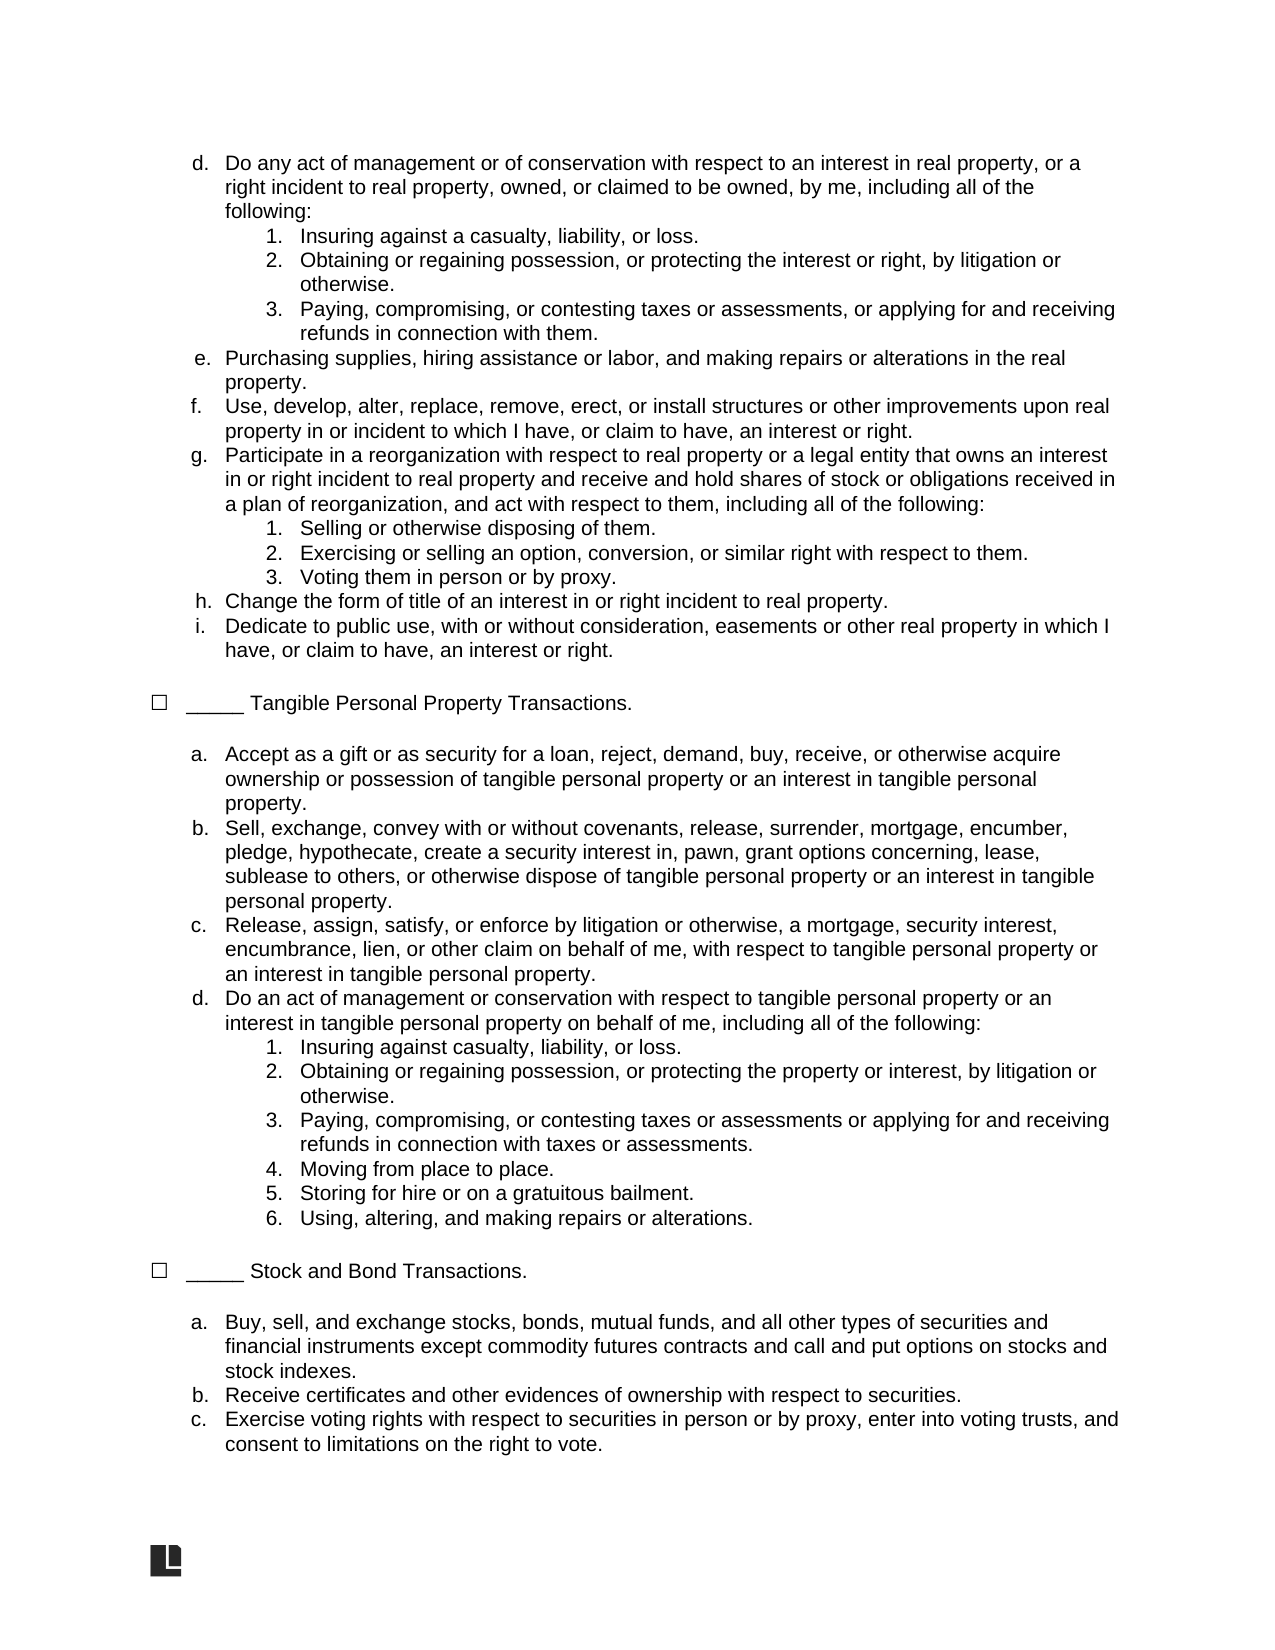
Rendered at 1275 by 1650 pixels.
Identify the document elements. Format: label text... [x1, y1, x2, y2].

list Do an act of management or conservation with respect to tangible personal property or an interest in tangible personal property on behalf of me, including all of the following: [192, 986, 1125, 1034]
list Release, assign, satisfy, or enforce by litigation or otherwise, a mortgage, security interest, encumbrance, lien, or other claim on behalf of me, with respect to tangible personal property or an interest in tangible personal property. [191, 912, 1125, 986]
list Selling or otherwise disposing of them. [266, 516, 1125, 540]
list Insuring against casualty, liability, or loss. [266, 1034, 1125, 1059]
list Do any act of management or of conservation with respect to an interest in real property, or a right incident to real property, owned, or claimed to be owned, by me, including all of the following: [192, 150, 1125, 223]
list Voting them in person or by proxy. [266, 564, 1125, 589]
text _____ Tangible Personal Property Transactions. [150, 687, 1125, 717]
list Change the form of title of an interest in or right incident to real property. [195, 589, 1125, 613]
list Accept as a gift or as security for a loan, reject, demand, buy, receive, or otherwise acquire ownership or possession of tangible personal property or an interest in tangible personal property. [191, 742, 1125, 815]
list Insuring against a casualty, liability, or loss. [266, 223, 1125, 247]
list Using, altering, and making repairs or alterations. [266, 1205, 1125, 1229]
list Purchasing supplies, hiring assistance or labor, and making repairs or alterations in the real property. [194, 345, 1125, 394]
list Participate in a reorganization with respect to real property or a legal entity that owns an interest in or right incident to real property and receive and hold shares of stock or obligations received in a plan of reorganization, and act with respect to them, including all of the following: [191, 442, 1125, 516]
list Exercise voting rights with respect to securities in person or by proxy, enter into voting trusts, and consent to limitations on the right to vote. [191, 1407, 1125, 1456]
list Sell, exchange, convey with or without covenants, release, surrender, mortgage, encumber, pledge, hypothecate, create a security interest in, pawn, grant options concerning, lease, sublease to others, or otherwise dispose of tangible personal property or an interest in tangible personal property. [192, 815, 1125, 912]
list Paying, compromising, or contesting taxes or assessments or applying for and receiving refunds in connection with taxes or assessments. [266, 1107, 1125, 1156]
text _____ Stock and Bond Transactions. [150, 1254, 1125, 1284]
list Use, develop, alter, replace, remove, erect, or install structures or other improvements upon real property in or incident to which I have, or claim to have, an interest or right. [191, 394, 1125, 442]
list Paying, compromising, or contesting taxes or assessments, or applying for and receiving refunds in connection with them. [266, 296, 1125, 345]
list Exercising or selling an option, conversion, or similar right with respect to them. [266, 540, 1125, 564]
list Obtaining or regaining possession, or protecting the property or interest, by litigation or otherwise. [266, 1059, 1125, 1107]
picture [150, 1545, 182, 1577]
list Obtaining or regaining possession, or protecting the interest or right, by litigation or otherwise. [266, 247, 1125, 296]
list Receive certificates and other evidences of ownership with respect to securities. [192, 1382, 1125, 1407]
list Buy, sell, and exchange stocks, bonds, mutual funds, and all other types of securities and financial instruments except commodity futures contracts and call and put options on stocks and stock indexes. [191, 1309, 1125, 1382]
list Moving from place to place. [266, 1156, 1125, 1181]
list Dedicate to public use, with or without consideration, easements or other real property in which I have, or claim to have, an interest or right. [195, 613, 1125, 662]
list Storing for hire or on a gratuitous bailment. [266, 1181, 1125, 1205]
